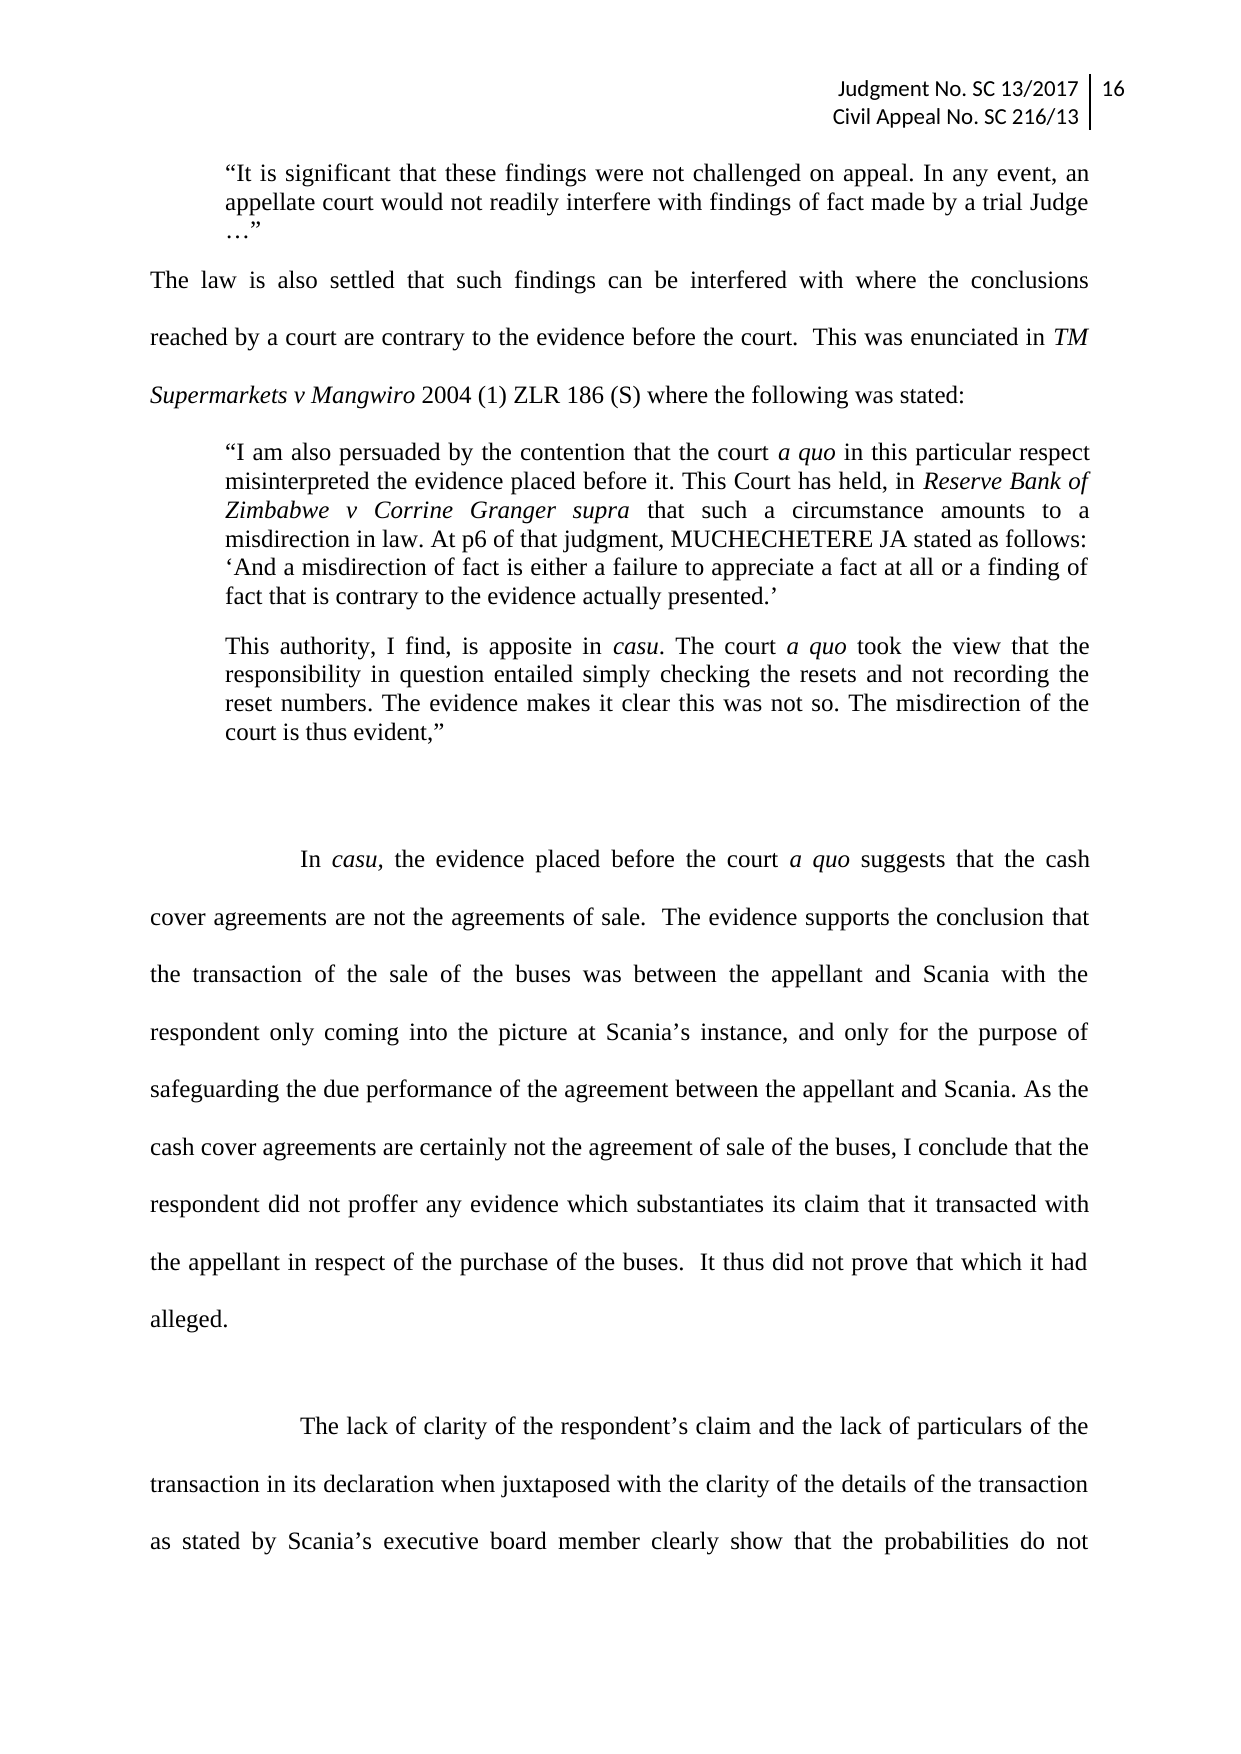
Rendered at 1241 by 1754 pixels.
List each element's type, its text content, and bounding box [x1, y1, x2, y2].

text “I am also persuaded by the contention that the court a quo in this particular respect misinterpreted the evidence placed before it. This Court has held, in Reserve Bank of Zimbabwe v Corrine Granger supra that such a circumstance amounts to a misdirection in law. At p6 of that judgment, MUCHECHETERE JA stated as follows: [225, 437, 1090, 552]
text ‘And a misdirection of fact is either a failure to appreciate a fact at all or a finding of fact that is contrary to the evidence actually presented.’ [225, 552, 1090, 610]
text “It is significant that these findings were not challenged on appeal. In any event, an appellate court would not readily interfere with findings of fact made by a trial Judge …” [225, 158, 1090, 244]
text In casu, the evidence placed before the court a quo suggests that the cash cover agreements are not the agreements of sale. The evidence supports the conclusion that the transaction of the sale of the buses was between the appellant and Scania with the respondent only coming into the picture at Scania’s instance, and only for the purpose of safeguarding the due performance of the agreement between the appellant and Scania. As the cash cover agreements are certainly not the agreement of sale of the buses, I conclude that the respondent did not proffer any evidence which substantiates its claim that it transacted with the appellant in respect of the purchase of the buses. It thus did not prove that which it had alleged. [150, 844, 1090, 1333]
text This authority, I find, is apposite in casu. The court a quo took the view that the responsibility in question entailed simply checking the resets and not recording the reset numbers. The evidence makes it clear this was not so. The misdirection of the court is thus evident,” [225, 631, 1090, 746]
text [150, 1411, 1090, 1555]
text The law is also settled that such findings can be interfered with where the conclusions reached by a court are contrary to the evidence before the court. This was enunciated in TM Supermarkets v Mangwiro 2004 (1) ZLR 186 (S) where the following was stated: [150, 265, 1090, 409]
